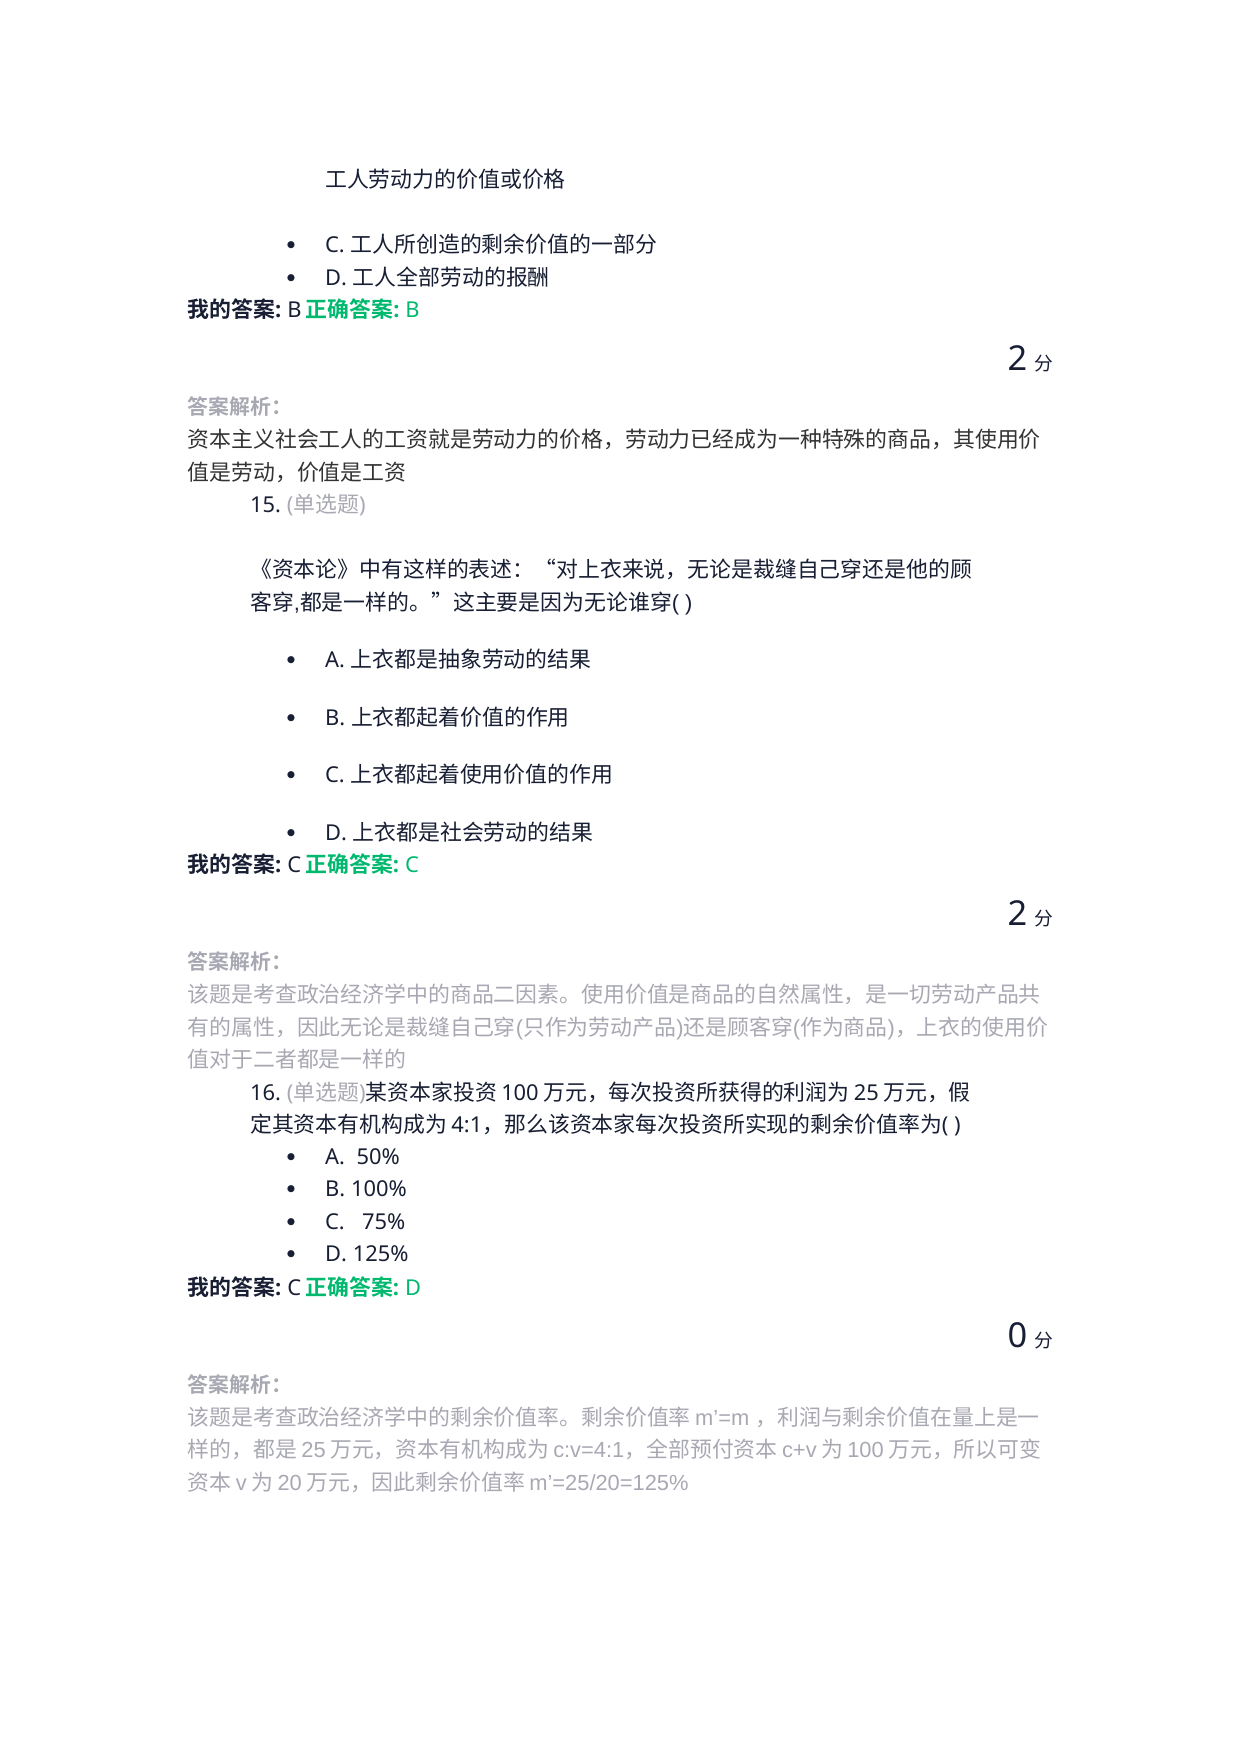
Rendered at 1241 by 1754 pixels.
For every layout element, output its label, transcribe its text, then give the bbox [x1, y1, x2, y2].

text 工人劳动力的价值或价格 [325, 162, 990, 194]
text 该题是考查政治经济学中的商品二因素。使用价值是商品的自然属性，是一切劳动产品共有的属性，因此无论是裁缝自己穿(只作为劳动产品)还是顾客穿(作为商品)，上衣的使用价值对于二者都是一样的 [187, 977, 1053, 1074]
text 《资本论》中有这样的表述：“对上衣来说，无论是裁缝自己穿还是他的顾客穿,都是一样的。”这主要是因为无论谁穿( ) [250, 552, 990, 617]
list C. 上衣都起着使用价值的作用 [287, 757, 990, 789]
text 2分 [187, 879, 1053, 944]
list C. 75% [287, 1204, 990, 1237]
list B. 上衣都起着价值的作用 [287, 699, 990, 732]
text 0分 [187, 1302, 1053, 1367]
text 资本主义社会工人的工资就是劳动力的价格，劳动力已经成为一种特殊的商品，其使用价值是劳动，价值是工资 [187, 422, 1053, 487]
text 我的答案: C正确答案: D [187, 1269, 1053, 1302]
text 我的答案: B正确答案: B [187, 292, 1053, 324]
text 2分 [187, 324, 1053, 389]
text 我的答案: C正确答案: C [187, 847, 1053, 879]
list C. 工人所创造的剩余价值的一部分 [287, 227, 990, 259]
text 该题是考查政治经济学中的剩余价值率。剩余价值率m’=m ，利润与剩余价值在量上是一样的，都是25万元，资本有机构成为c:v=4:1，全部预付资本c+v为100万元，所以可变资本v为20万元，因此剩余价值率m’=25/20=125% [187, 1399, 1053, 1497]
text 答案解析： [187, 389, 1053, 422]
text 16. (单选题)某资本家投资100万元，每次投资所获得的利润为25万元，假定其资本有机构成为4:1，那么该资本家每次投资所实现的剩余价值率为( ) [250, 1074, 990, 1139]
list D. 上衣都是社会劳动的结果 [287, 814, 990, 847]
list A. 50% [287, 1139, 990, 1172]
list B. 100% [287, 1172, 990, 1204]
text 答案解析： [187, 944, 1053, 977]
text 答案解析： [187, 1367, 1053, 1399]
list D. 工人全部劳动的报酬 [287, 259, 990, 292]
text 15. (单选题) [250, 487, 990, 519]
list A. 上衣都是抽象劳动的结果 [287, 642, 990, 674]
list D. 125% [287, 1237, 990, 1269]
